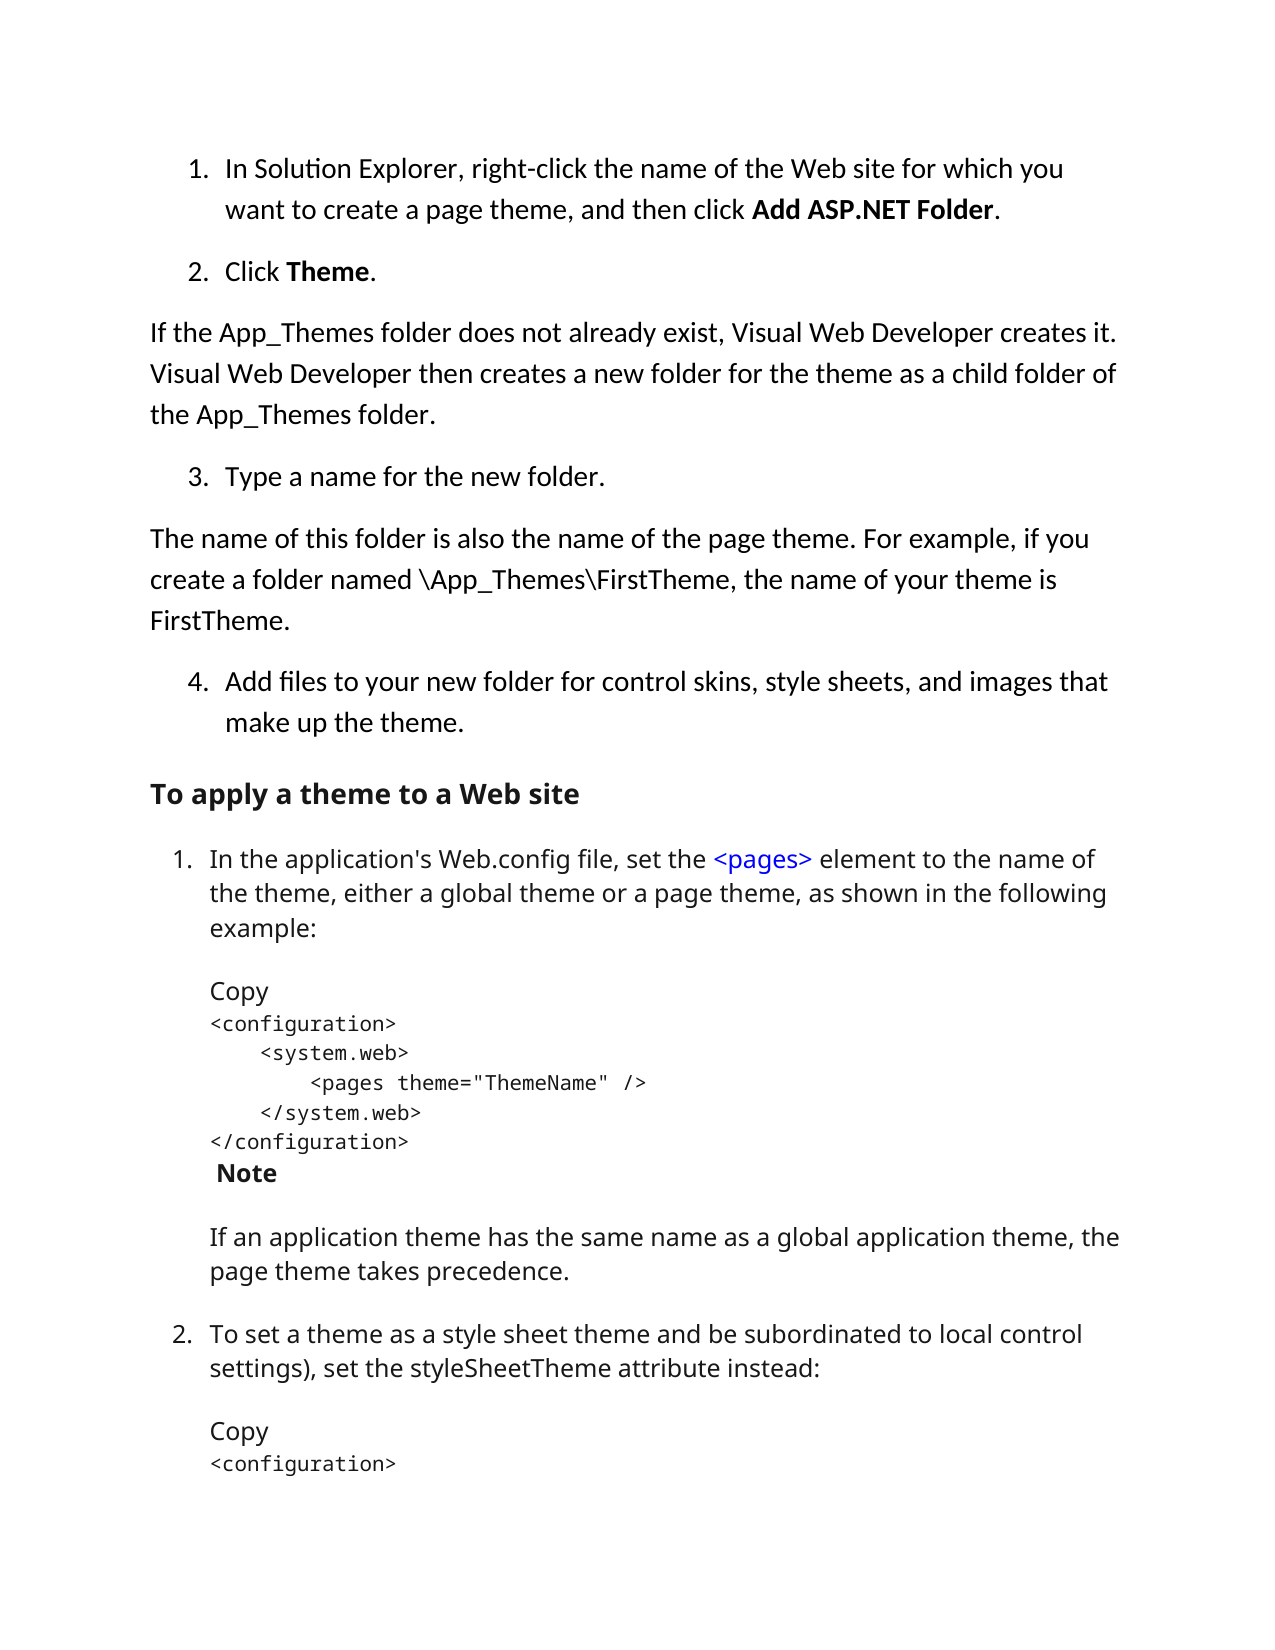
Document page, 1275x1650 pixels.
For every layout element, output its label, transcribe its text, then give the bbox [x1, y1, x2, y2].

list In Solution Explorer, right-click the name of the Web site for which you want to create a page theme, and then click Add ASP.NET Folder. [187, 150, 1125, 227]
text To apply a theme to a Web site [150, 774, 1125, 813]
list To set a theme as a style sheet theme and be subordinated to local control settings), set the styleSheetTheme attribute instead: [172, 1316, 1125, 1384]
text Copy [209, 973, 1125, 1007]
text Note [209, 1156, 1125, 1190]
text </system.web> [209, 1097, 1125, 1126]
text If an application theme has the same name as a global application theme, the page theme takes precedence. [209, 1219, 1125, 1287]
text <configuration> [209, 1007, 1125, 1037]
list Add files to your new folder for control skins, style sheets, and images that make up the theme. [187, 663, 1125, 740]
text The name of this folder is also the name of the page theme. For example, if you create a folder named \App_Themes\FirstTheme, the name of your theme is FirstTheme. [150, 520, 1125, 637]
list Click Theme. [187, 253, 1125, 288]
text </configuration> [209, 1126, 1125, 1156]
list Type a name for the new folder. [187, 458, 1125, 494]
text <configuration> [209, 1448, 1125, 1477]
text Copy [209, 1414, 1125, 1448]
text <system.web> [209, 1037, 1125, 1067]
list In the application's Web.config file, set the <pages> element to the name of the theme, either a global theme or a page theme, as shown in the following example: [172, 842, 1125, 944]
text <pages theme="ThemeName" /> [209, 1067, 1125, 1097]
text If the App_Themes folder does not already exist, Visual Web Developer creates it. Visual Web Developer then creates a new folder for the theme as a child folder of the App_Themes folder. [150, 314, 1125, 432]
